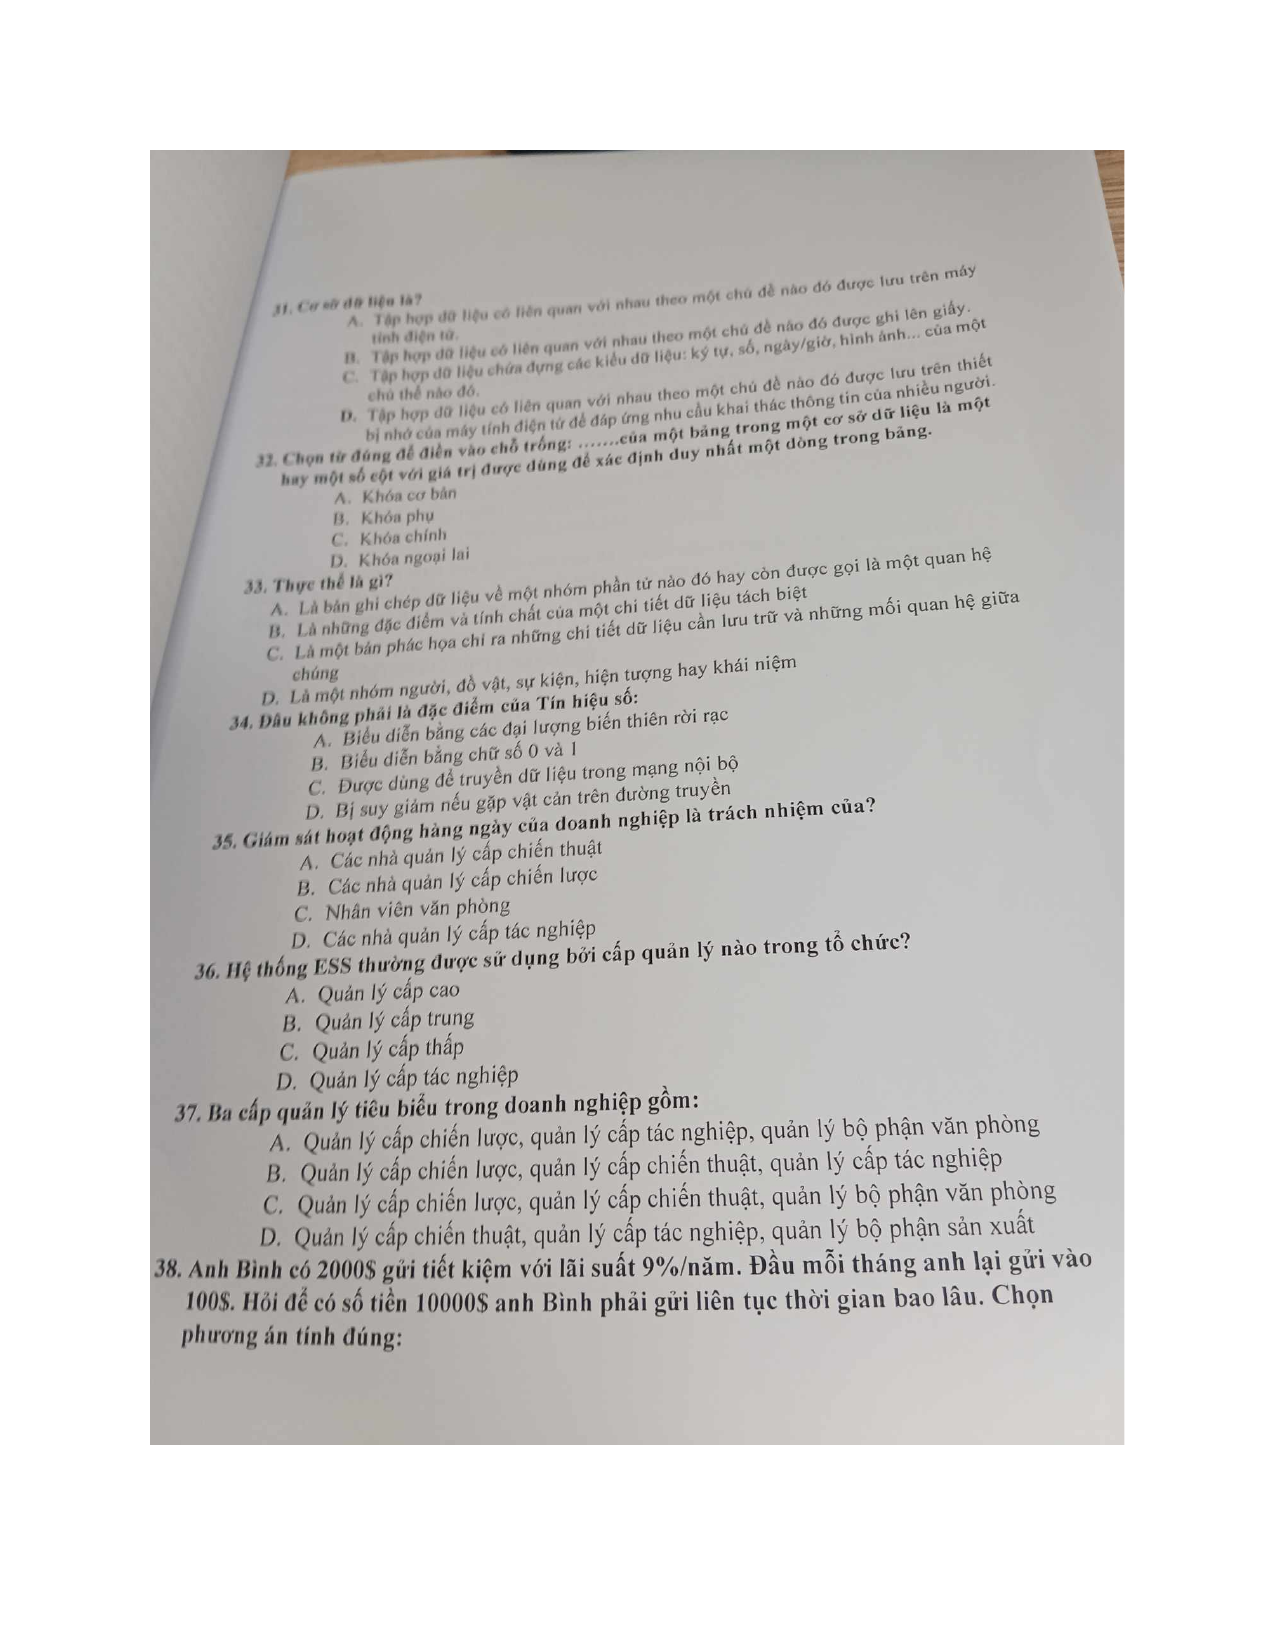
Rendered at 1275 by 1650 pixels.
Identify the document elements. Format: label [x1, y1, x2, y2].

picture [150, 150, 1125, 1445]
